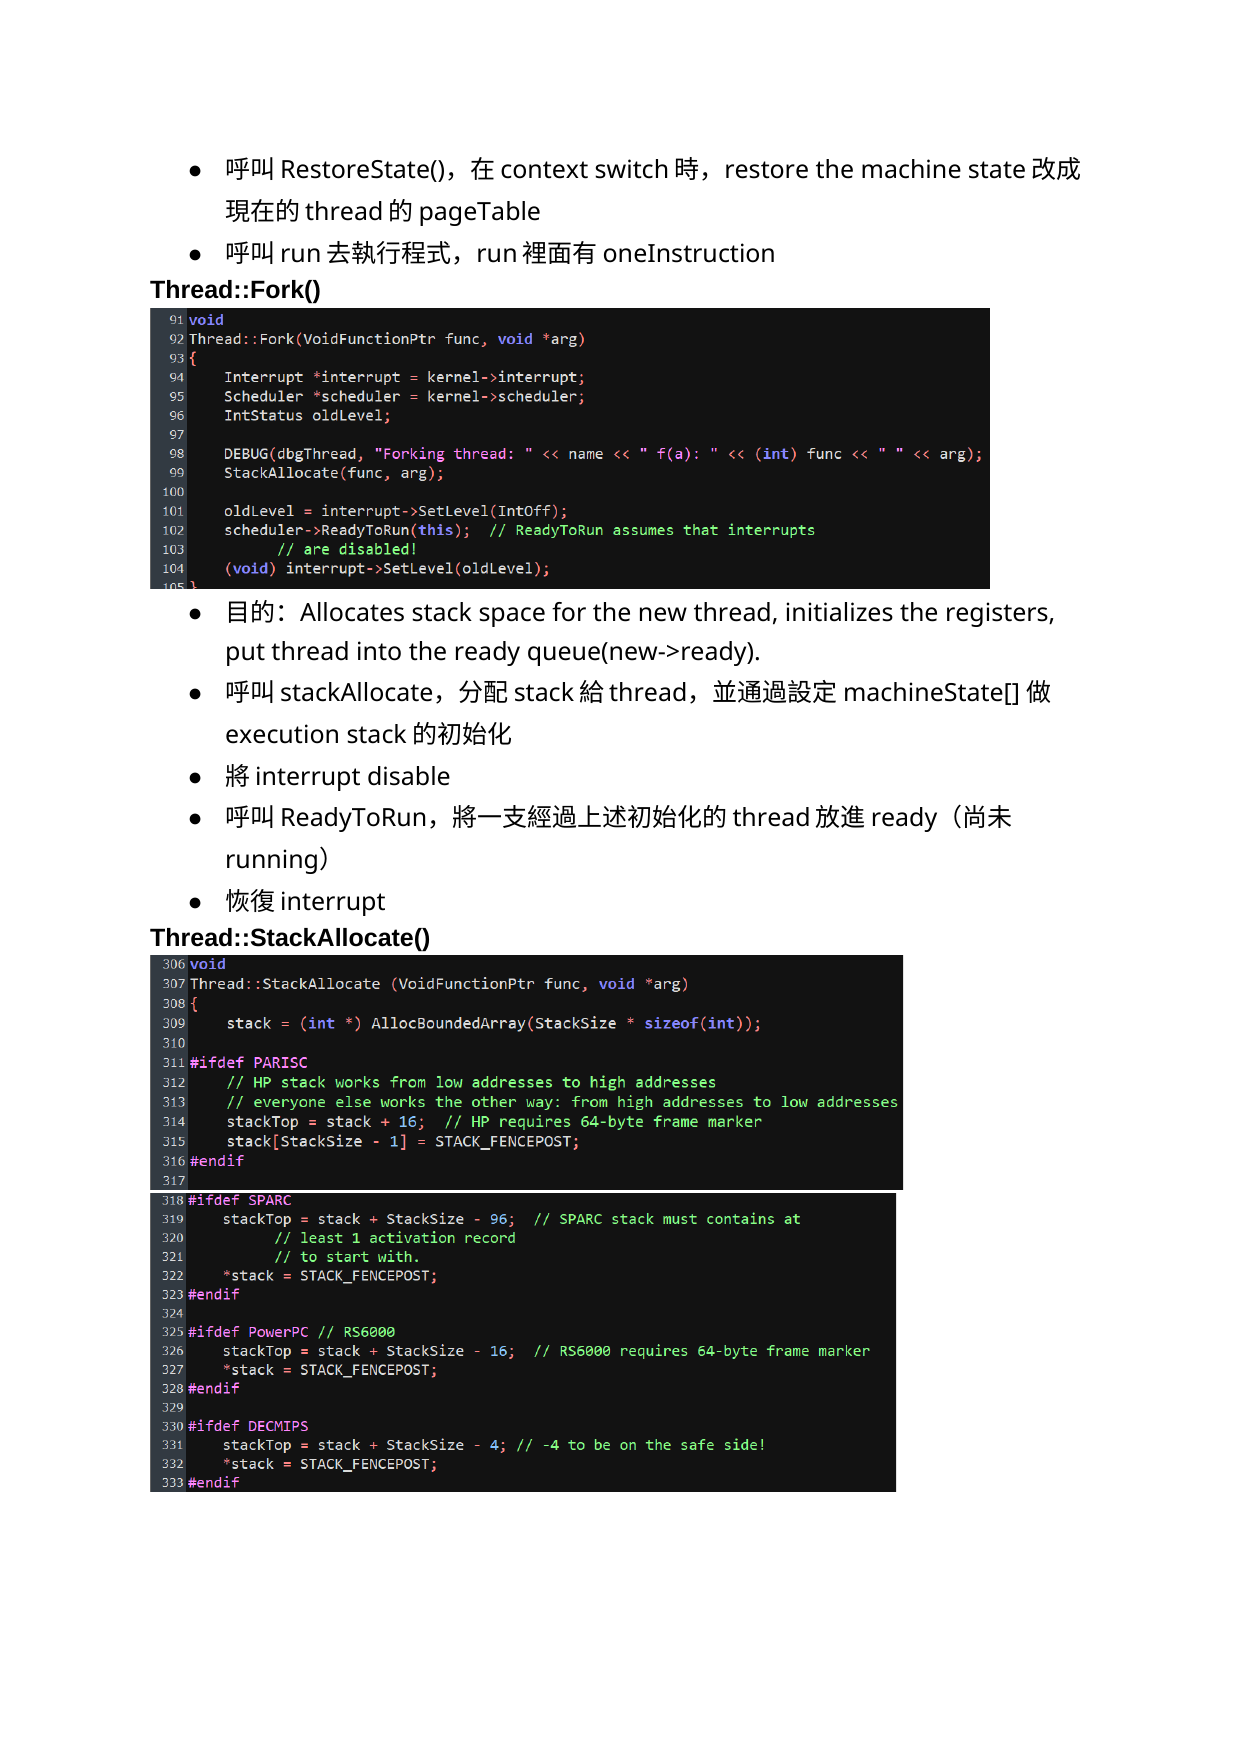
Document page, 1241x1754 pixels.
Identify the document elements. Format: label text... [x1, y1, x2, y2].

list 呼叫run去執行程式，run裡面有oneInstruction [187, 233, 1090, 269]
picture [150, 955, 904, 1190]
list 將interrupt disable [187, 756, 1090, 792]
list 呼叫stackAllocate，分配stack給thread，並通過設定 machineState[] 做execution stack的初始化 [187, 673, 1090, 751]
picture [150, 308, 990, 589]
list 呼叫ReadyToRun，將一支經過上述初始化的thread放進ready（尚未running） [187, 798, 1090, 876]
list 恢復interrupt [187, 881, 1090, 917]
list 呼叫RestoreState()，在context switch時，restore the machine state改成現在的thread的pageTable [187, 150, 1090, 228]
list 目的：Allocates stack space for the new thread, initializes the registers, put thread into the ready queue(new->ready). [187, 592, 1090, 668]
text Thread::StackAllocate() [150, 923, 1090, 952]
picture [150, 1193, 897, 1492]
text Thread::Fork() [150, 275, 1090, 304]
